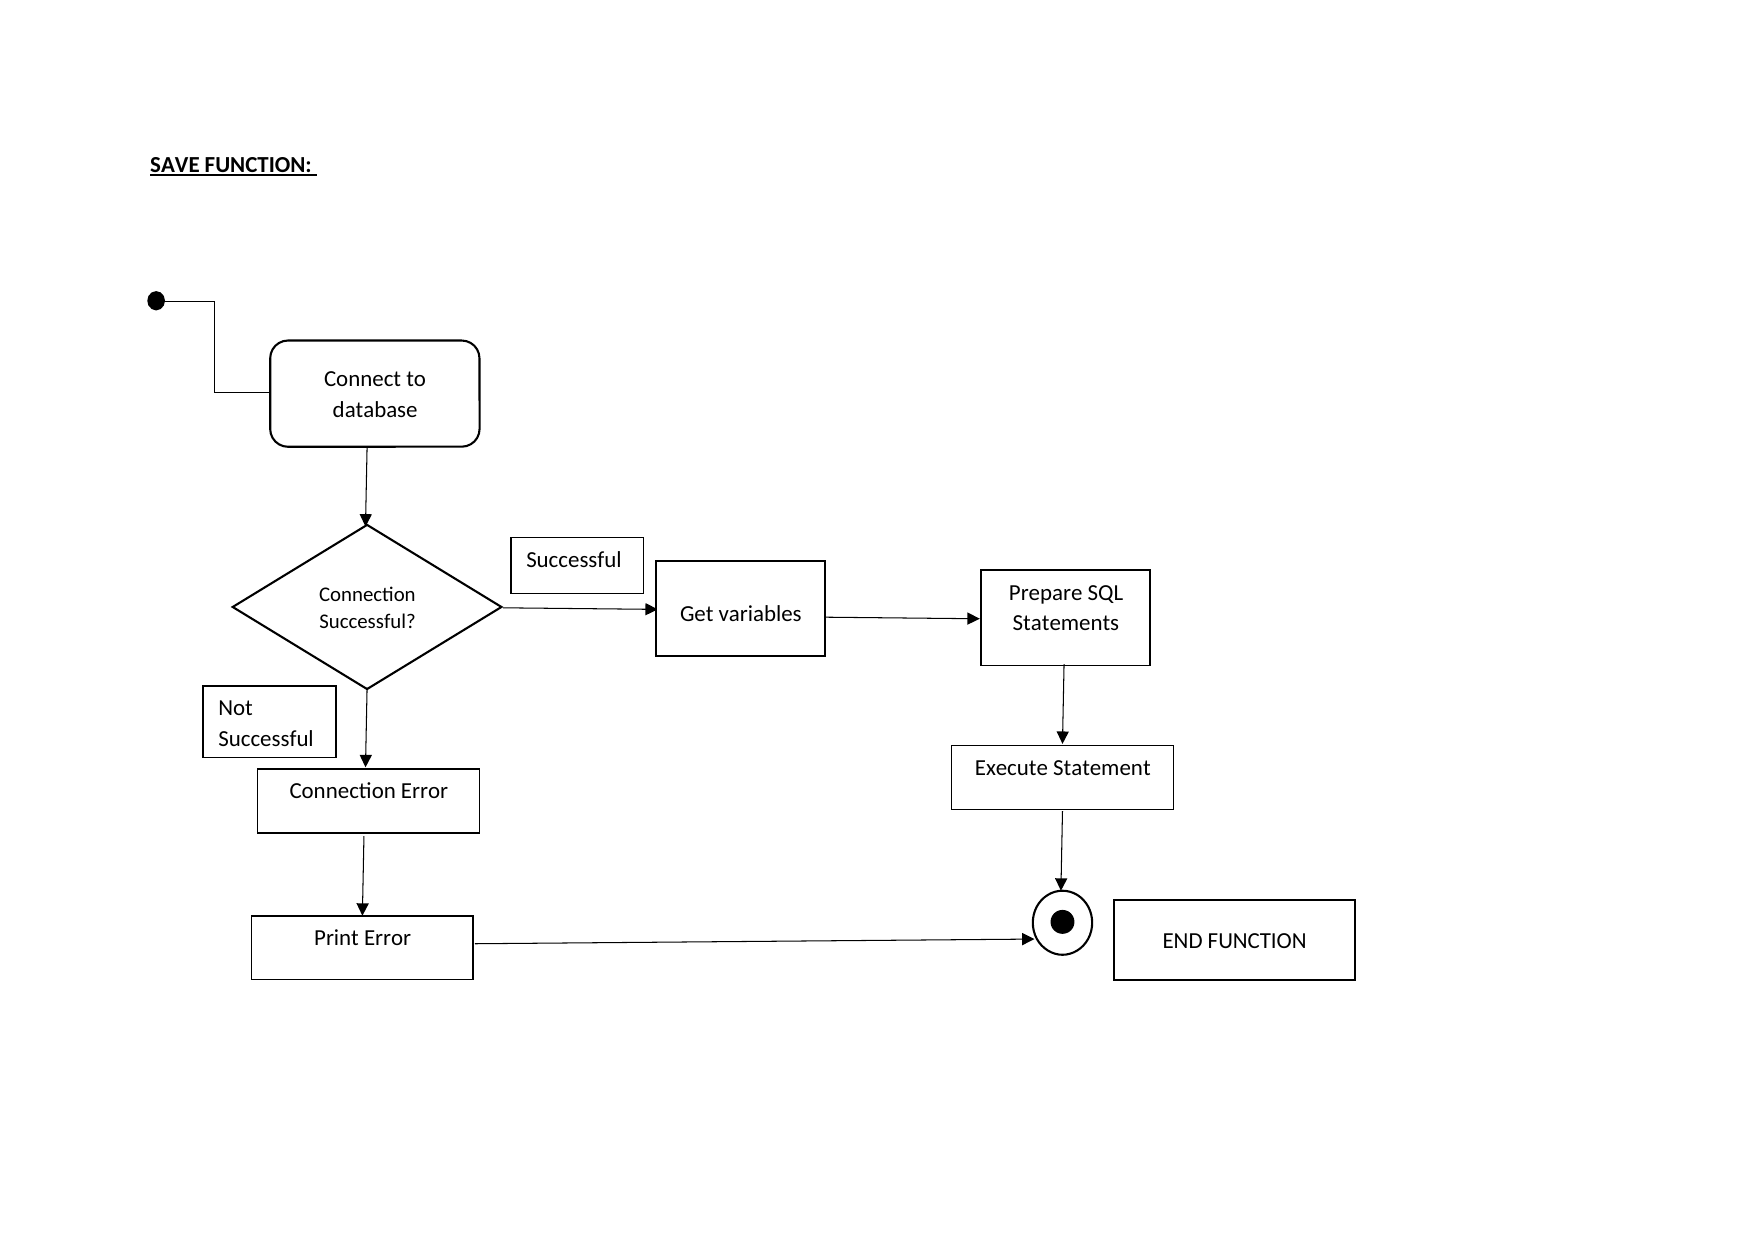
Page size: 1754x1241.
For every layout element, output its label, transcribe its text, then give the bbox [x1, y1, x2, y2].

text SAVE FUNCTION: [150, 150, 1604, 178]
